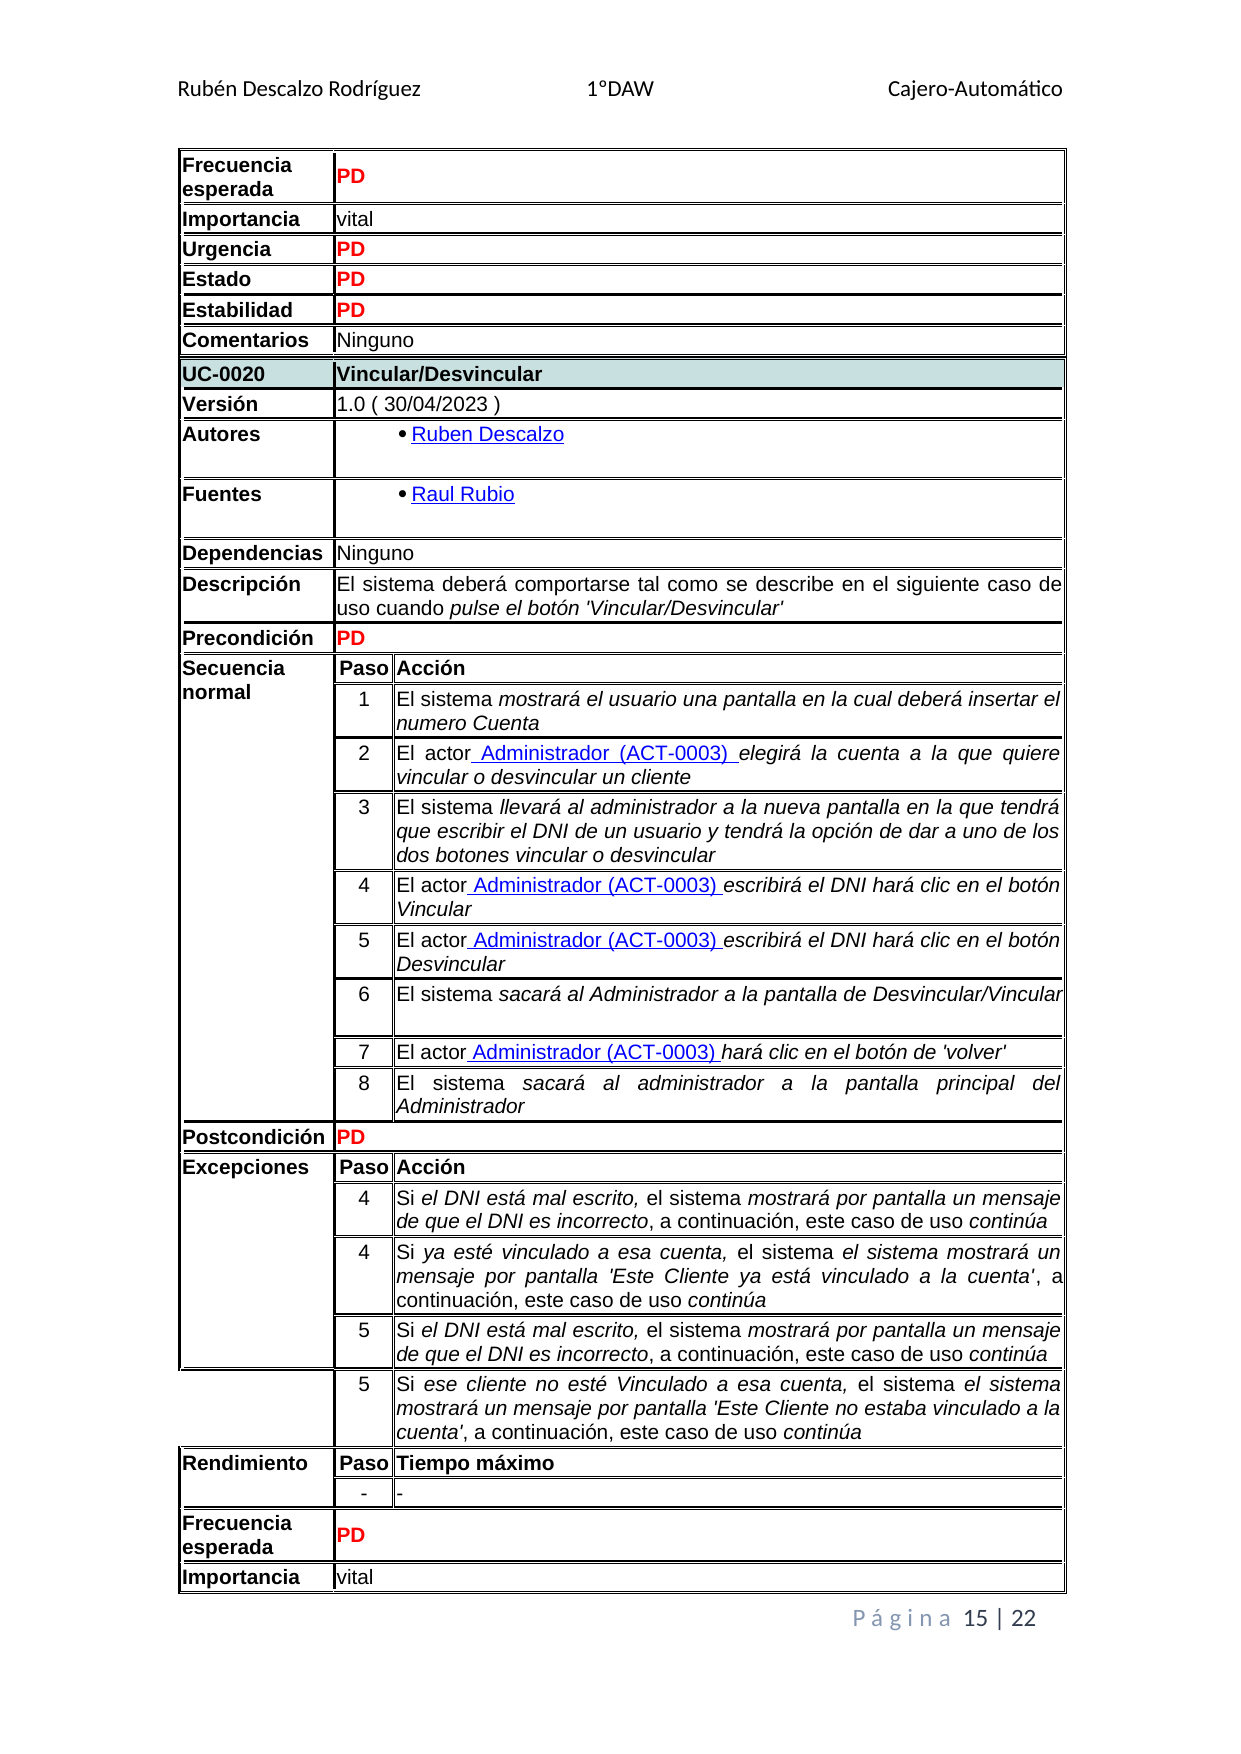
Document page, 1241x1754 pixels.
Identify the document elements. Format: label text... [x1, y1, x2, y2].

table_cell - [394, 1476, 1065, 1506]
table_cell Paso [336, 1449, 392, 1476]
table_cell vital [334, 1560, 1064, 1591]
table_cell 4 [336, 1184, 392, 1235]
table_cell Frecuencia esperada [180, 149, 334, 202]
table_cell Fuentes [180, 477, 334, 536]
table_cell Acción [394, 651, 1064, 682]
table_cell 1 [336, 685, 392, 736]
table_cell PD [336, 1120, 1064, 1150]
table_cell 2 [336, 739, 392, 790]
table_cell El actor Administrador (ACT-0003) elegirá la cuenta a la que quiere vincular o desvincular un cliente [395, 736, 1064, 790]
table_cell 3 [336, 794, 392, 868]
table_cell 7 [336, 1039, 392, 1066]
table_cell PD [336, 263, 1064, 293]
table_cell Rendimiento [180, 1446, 334, 1506]
table_cell Tiempo máximo [394, 1446, 1065, 1476]
table_cell Postcondición [181, 1120, 333, 1150]
table_cell Raul Rubio [334, 477, 1065, 536]
table_cell Descripción [180, 567, 334, 621]
table_cell El actor Administrador (ACT-0003) hará clic en el botón de 'volver' [395, 1035, 1064, 1066]
table_cell 8 [336, 1069, 392, 1120]
table_cell Precondición [181, 621, 333, 651]
table_cell Si ese cliente no esté Vinculado a esa cuenta, el sistema el sistema mostrará un mensaje por pantalla 'Este Cliente no estaba vinculado a la cuenta', a continuación, este caso de uso continúa [395, 1367, 1064, 1446]
table_cell 5 [336, 926, 392, 977]
table_cell Si el DNI está mal escrito, el sistema mostrará por pantalla un mensaje de que el DNI es incorrecto, a continuación, este caso de uso continúa [395, 1313, 1064, 1367]
table_cell Importancia [181, 1560, 334, 1591]
table_cell PD [336, 232, 1064, 262]
table_header Vincular/Desvincular [334, 360, 1064, 387]
table_cell Estado [181, 263, 333, 293]
table_cell Versión [181, 387, 333, 417]
table_cell 5 [336, 1317, 392, 1367]
table_cell Excepciones [181, 1150, 333, 1367]
table_cell - [336, 1479, 392, 1506]
table_cell El actor Administrador (ACT-0003) escribirá el DNI hará clic en el botón Vincular [395, 869, 1064, 923]
table_cell Frecuencia esperada [181, 1506, 333, 1560]
table_cell Secuencia normal [181, 651, 333, 1120]
table_cell El sistema sacará al administrador a la pantalla principal del Administrador [394, 1066, 1065, 1120]
table_cell Autores [181, 417, 333, 477]
table_cell Ruben Descalzo [336, 417, 1064, 477]
table_cell Acción [395, 1150, 1064, 1181]
table_cell 4 [336, 1238, 392, 1313]
table_cell El sistema mostrará el usuario una pantalla en la cual deberá insertar el numero Cuenta [394, 682, 1065, 736]
table_cell Si ya esté vinculado a esa cuenta, el sistema el sistema mostrará un mensaje por pantalla 'Este Cliente ya está vinculado a la cuenta', a continuación, este caso de uso continúa [394, 1235, 1065, 1313]
table_cell El sistema llevará al administrador a la nueva pantalla en la que tendrá que escribir el DNI de un usuario y tendrá la opción de dar a uno de los dos botones vincular o desvincular [395, 790, 1064, 868]
table_cell El sistema sacará al Administrador a la pantalla de Desvincular/Vincular [395, 977, 1064, 1035]
table_cell 5 [336, 1371, 392, 1446]
table_cell 1.0 ( 30/04/2023 ) [336, 387, 1064, 417]
table_cell Ninguno [334, 323, 1064, 353]
table_cell Paso [336, 1154, 392, 1181]
table_header UC-0020 [180, 358, 334, 387]
table_cell Comentarios [181, 323, 334, 353]
table_cell vital [334, 202, 1065, 232]
table_cell Dependencias [181, 536, 333, 567]
table_cell El sistema deberá comportarse tal como se describe en el siguiente caso de uso cuando pulse el botón 'Vincular/Desvincular' [334, 567, 1065, 621]
table_cell 4 [336, 872, 392, 923]
table_cell El actor Administrador (ACT-0003) escribirá el DNI hará clic en el botón Desvincular [394, 923, 1065, 977]
table_cell Estabilidad [180, 293, 333, 323]
table_cell PD [336, 1506, 1064, 1560]
table_cell Paso [336, 655, 392, 682]
table_cell Urgencia [181, 232, 333, 262]
table_cell Importancia [180, 202, 334, 232]
table_cell PD [334, 151, 1064, 202]
table_cell 6 [336, 980, 392, 1035]
table_cell Si el DNI está mal escrito, el sistema mostrará por pantalla un mensaje de que el DNI es incorrecto, a continuación, este caso de uso continúa [394, 1181, 1065, 1235]
table_cell PD [336, 621, 1064, 651]
table_cell PD [336, 293, 1065, 323]
table_cell Ninguno [336, 536, 1064, 567]
